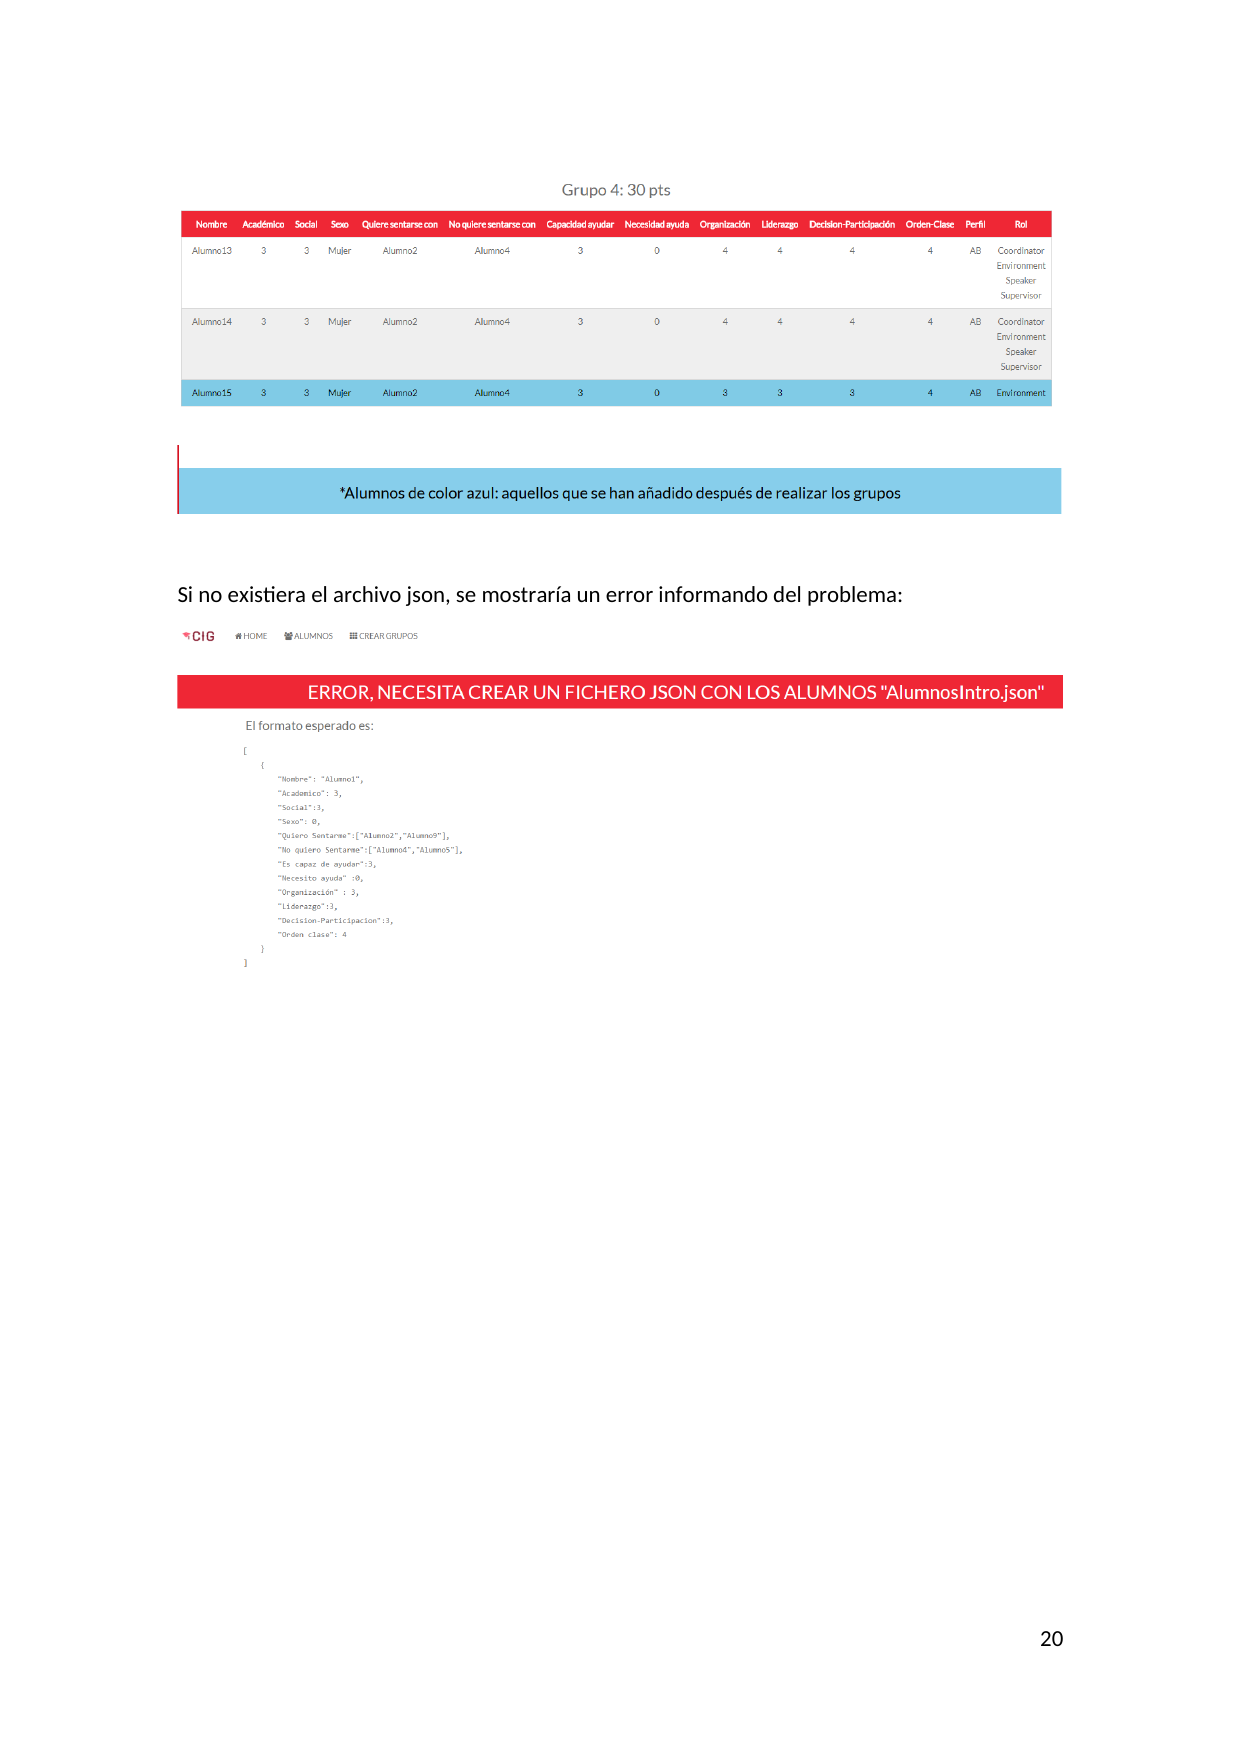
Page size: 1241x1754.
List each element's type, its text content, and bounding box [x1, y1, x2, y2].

picture [177, 626, 1063, 995]
text Si no existiera el archivo json, se mostraría un error informando del problema: [177, 580, 1063, 608]
picture [177, 445, 1062, 514]
picture [177, 147, 1063, 444]
